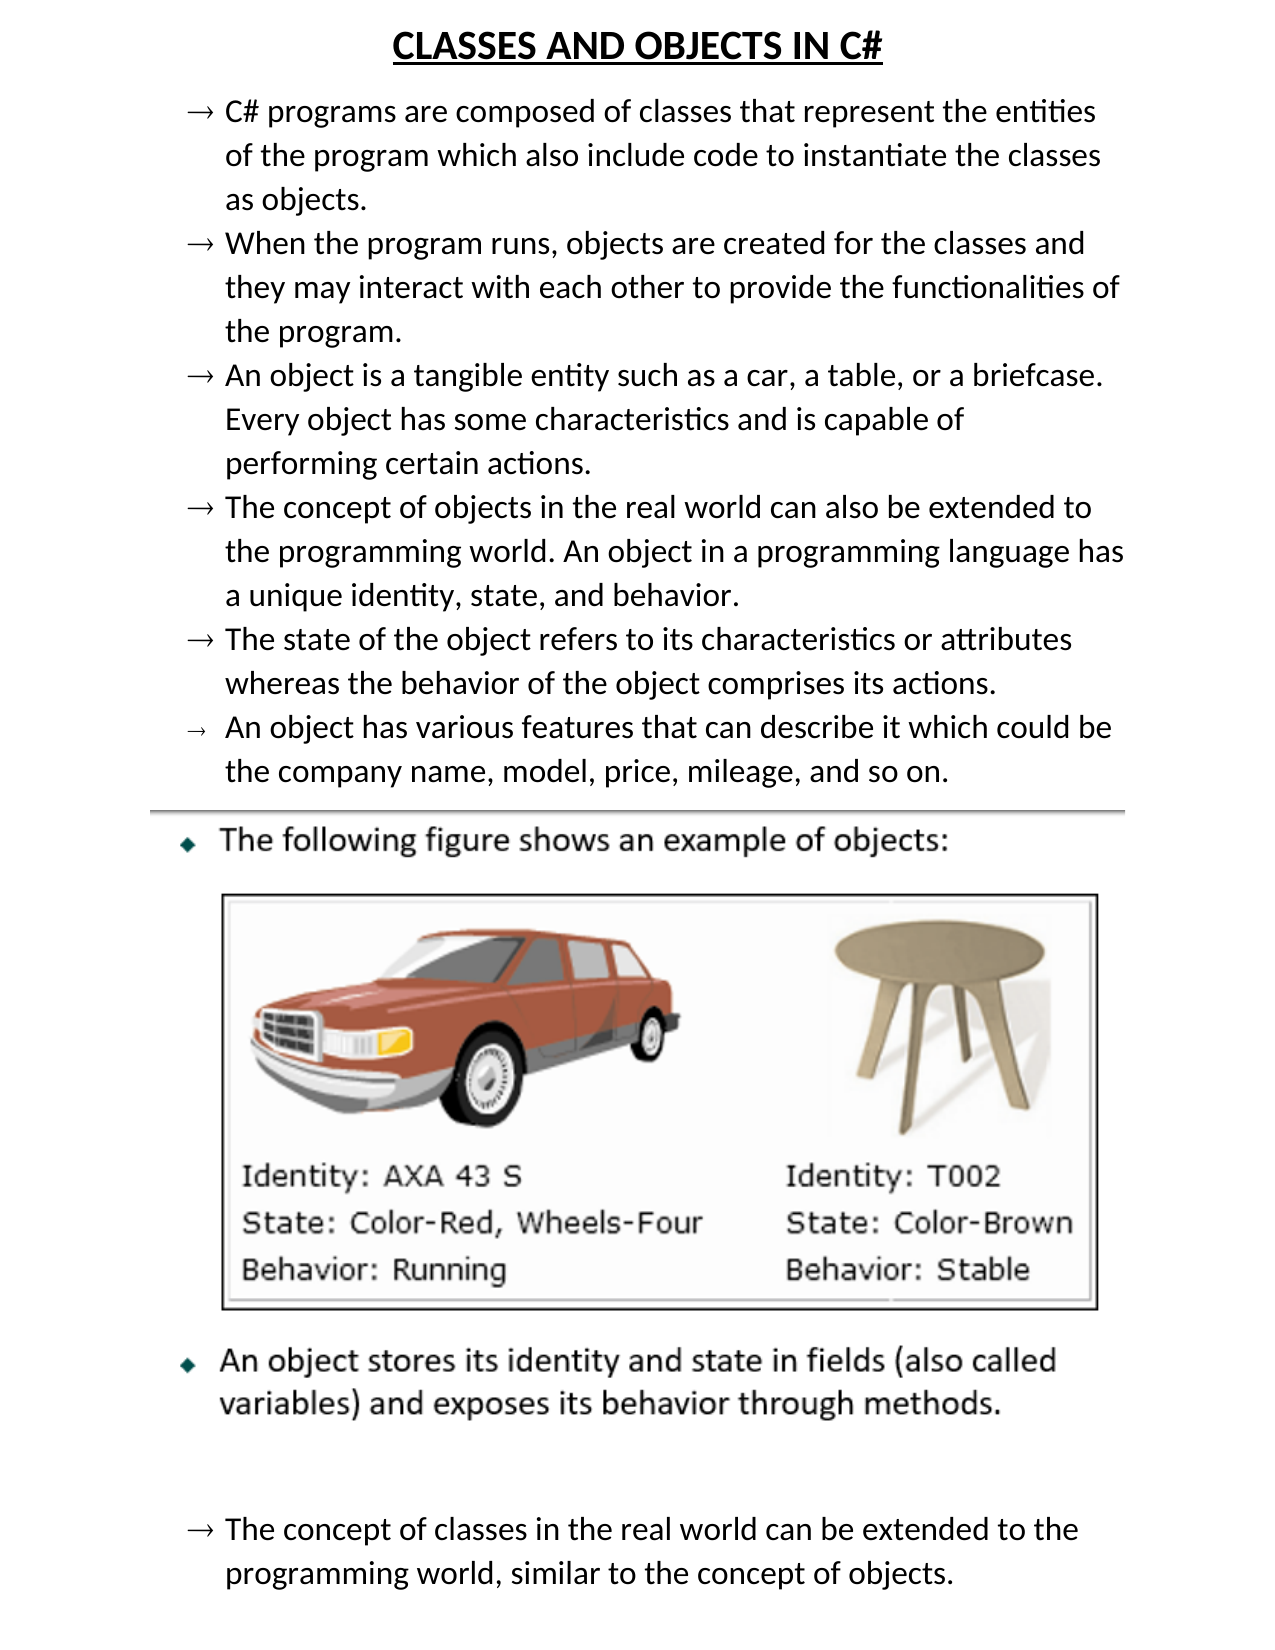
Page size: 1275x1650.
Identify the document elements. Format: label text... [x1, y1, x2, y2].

list The state of the object refers to its characteristics or attributes whereas the behavior of the object comprises its actions. [187, 618, 1125, 702]
list An object has various features that can describe it which could be the company name, model, price, mileage, and so on. [187, 706, 1125, 790]
list When the program runs, objects are created for the classes and they may interact with each other to provide the functionalities of the program. [187, 222, 1125, 351]
list An object is a tangible entity such as a car, a table, or a briefcase. Every object has some characteristics and is capable of performing certain actions. [187, 354, 1125, 483]
text CLASSES AND OBJECTS IN C# [150, 19, 1125, 69]
list The concept of classes in the real world can be extended to the programming world, similar to the concept of objects. [187, 1508, 1125, 1592]
picture [150, 810, 1125, 1439]
list C# programs are composed of classes that represent the entities of the program which also include code to instantiate the classes as objects. [187, 90, 1125, 219]
list The concept of objects in the real world can also be extended to the programming world. An object in a programming language has a unique identity, state, and behavior. [187, 486, 1125, 614]
